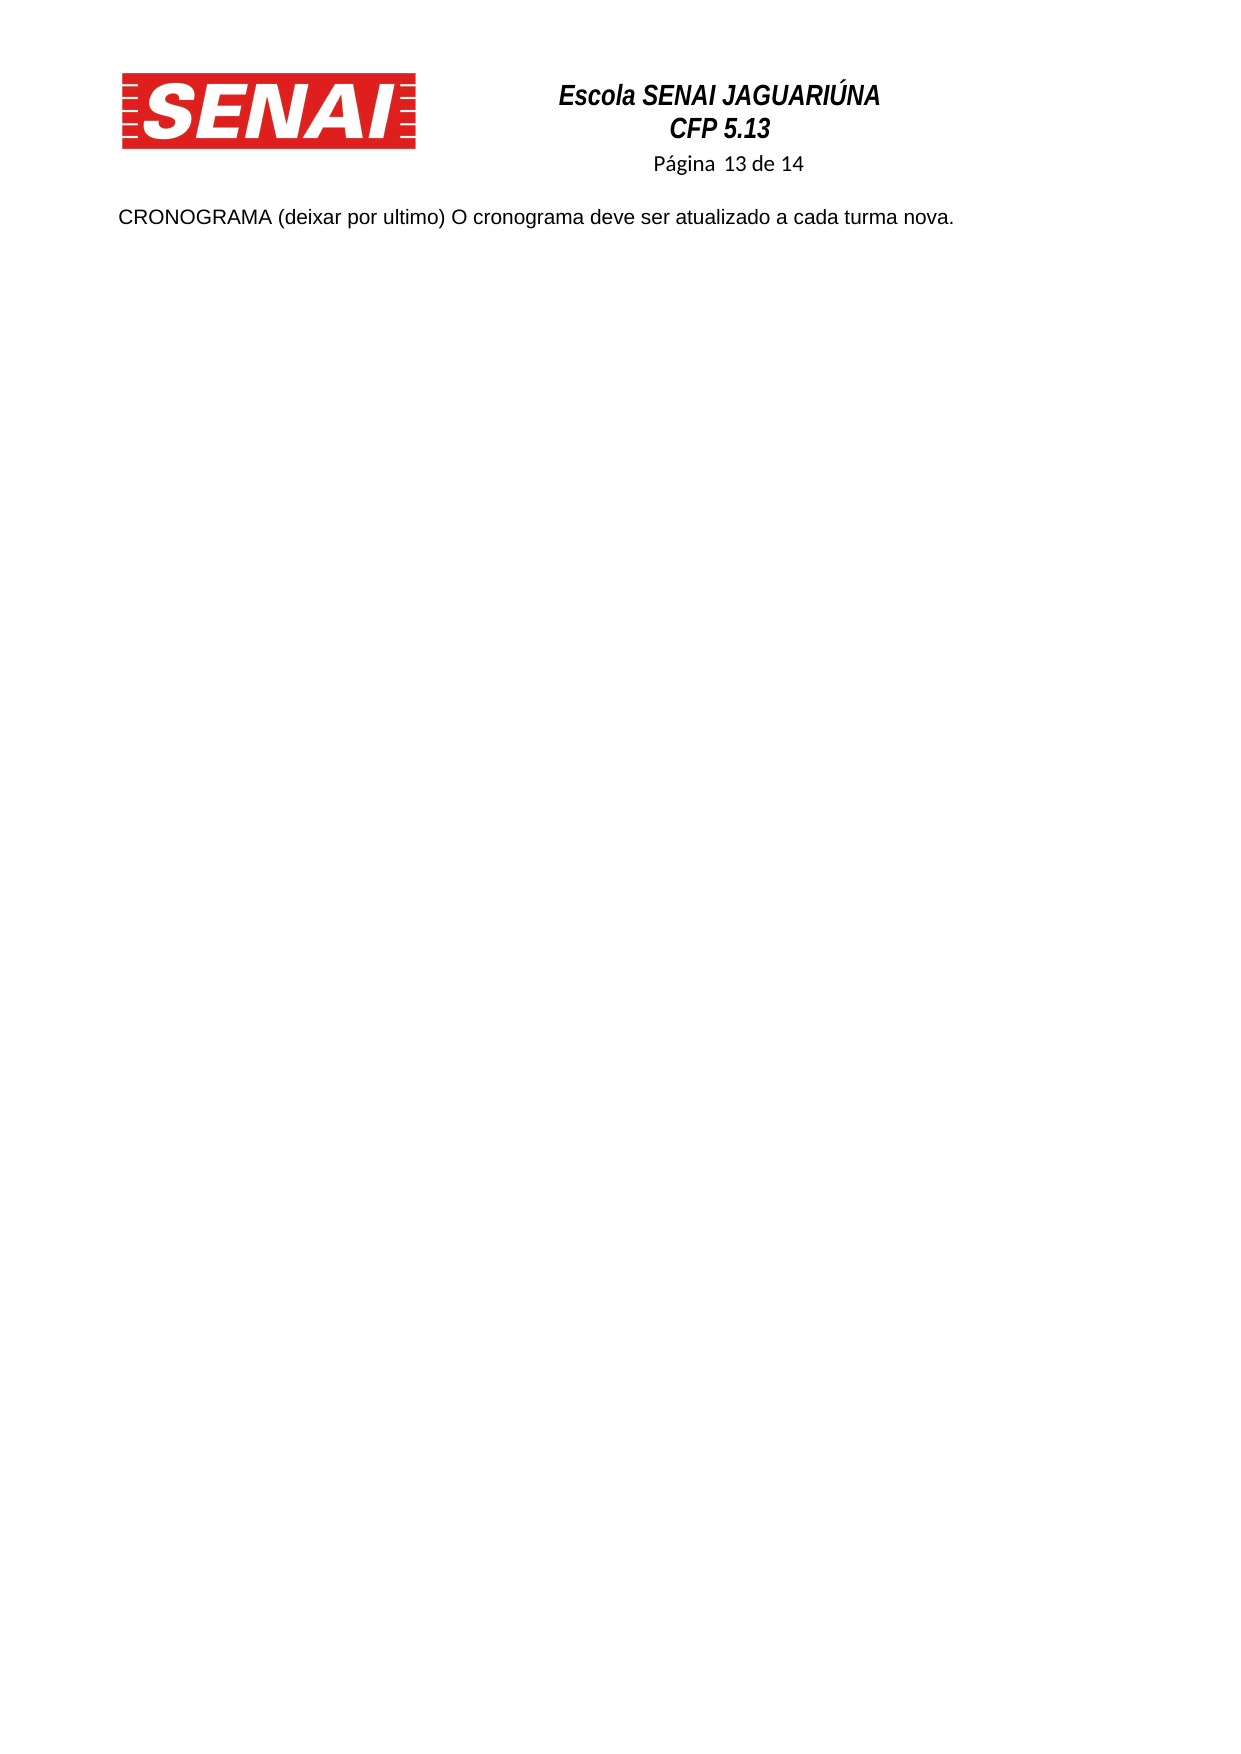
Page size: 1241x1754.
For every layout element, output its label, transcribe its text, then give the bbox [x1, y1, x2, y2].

list CRONOGRAMA (deixar por ultimo) O cronograma deve ser atualizado a cada turma nova. [118, 205, 1122, 229]
picture [118, 73, 416, 149]
